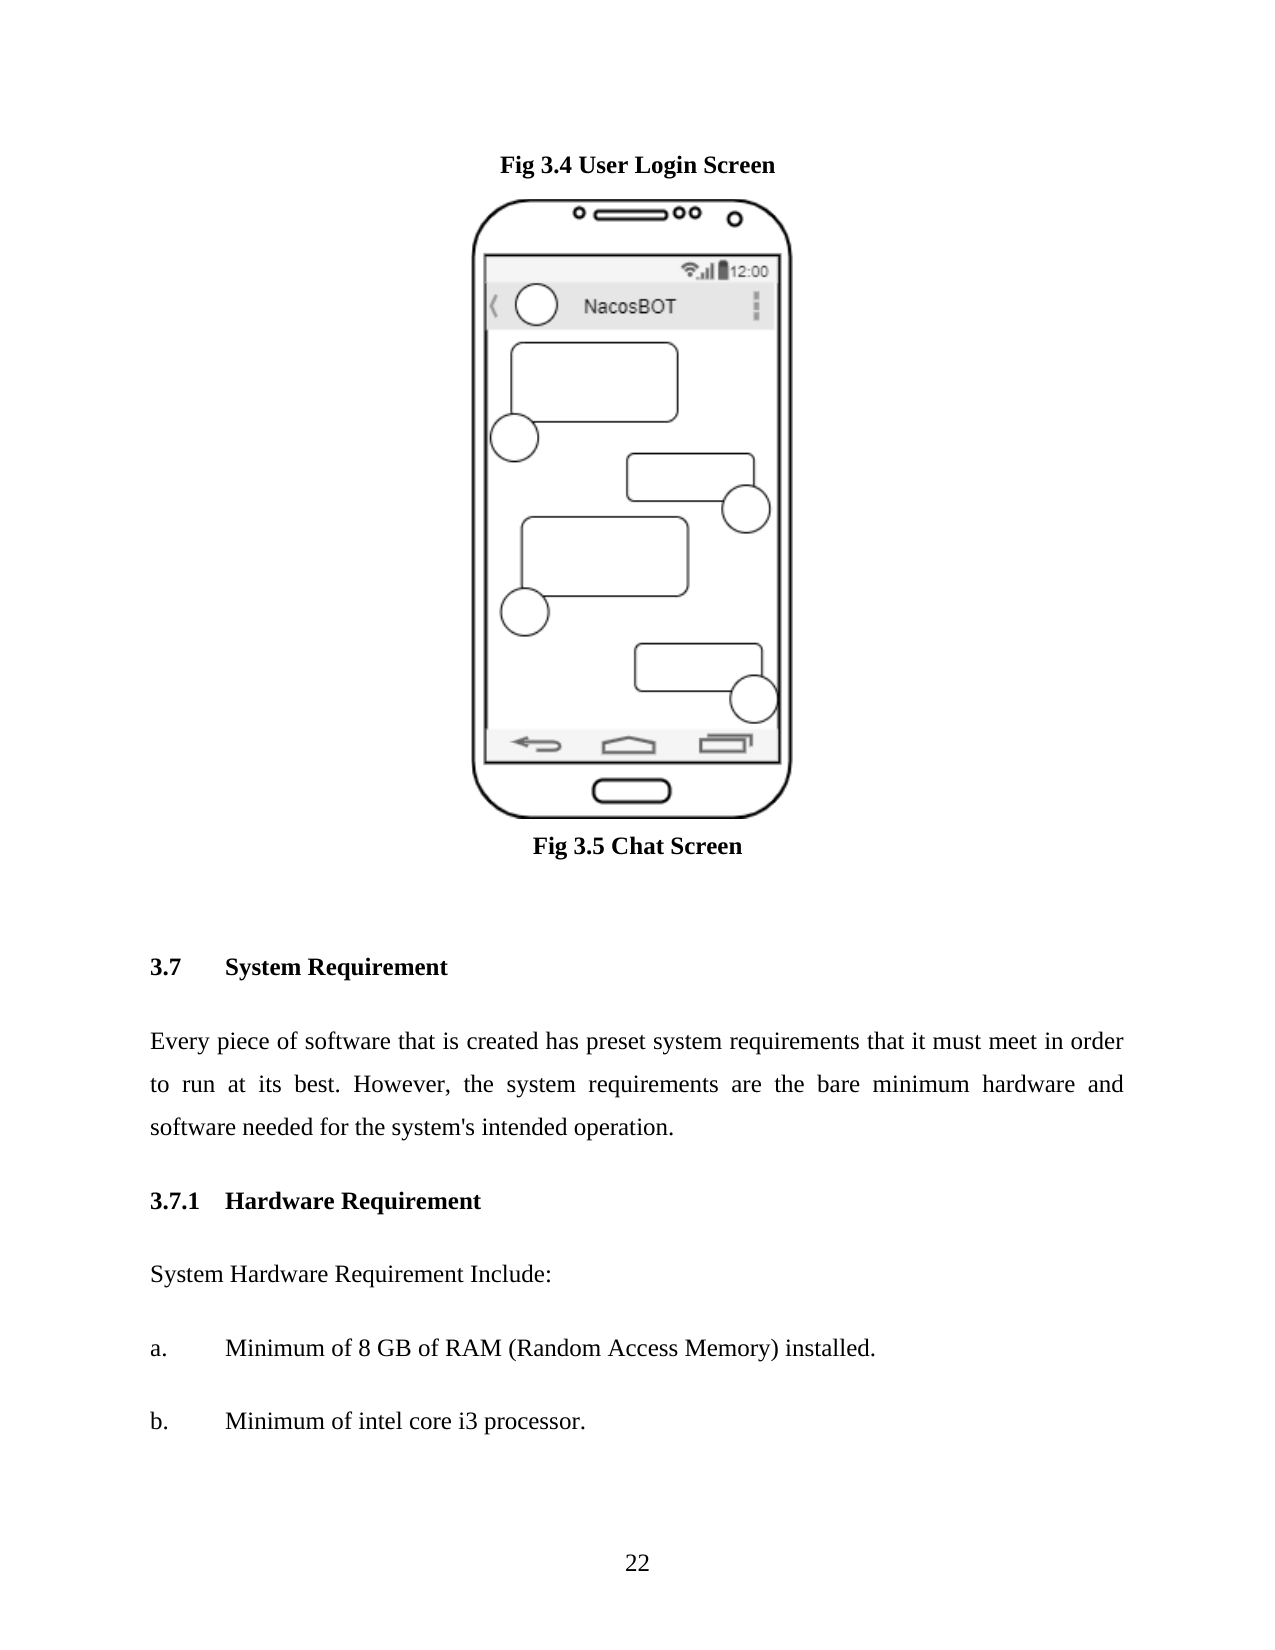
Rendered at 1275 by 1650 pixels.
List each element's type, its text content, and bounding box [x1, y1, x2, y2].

text System Hardware Requirement Include: [150, 1259, 1125, 1288]
text Fig 3.5 Chat Screen [150, 831, 1125, 860]
picture [471, 199, 793, 819]
text 3.7 System Requirement [150, 952, 1125, 981]
text Every piece of software that is created has preset system requirements that it must meet in order to run at its best. However, the system requirements are the bare minimum hardware and software needed for the system's intended operation. [150, 1026, 1125, 1141]
text a. Minimum of 8 GB of RAM (Random Access Memory) installed. [150, 1333, 1125, 1362]
text Fig 3.4 User Login Screen [150, 150, 1125, 179]
text b. Minimum of intel core i3 processor. [150, 1406, 1125, 1435]
text 3.7.1 Hardware Requirement [150, 1186, 1125, 1214]
